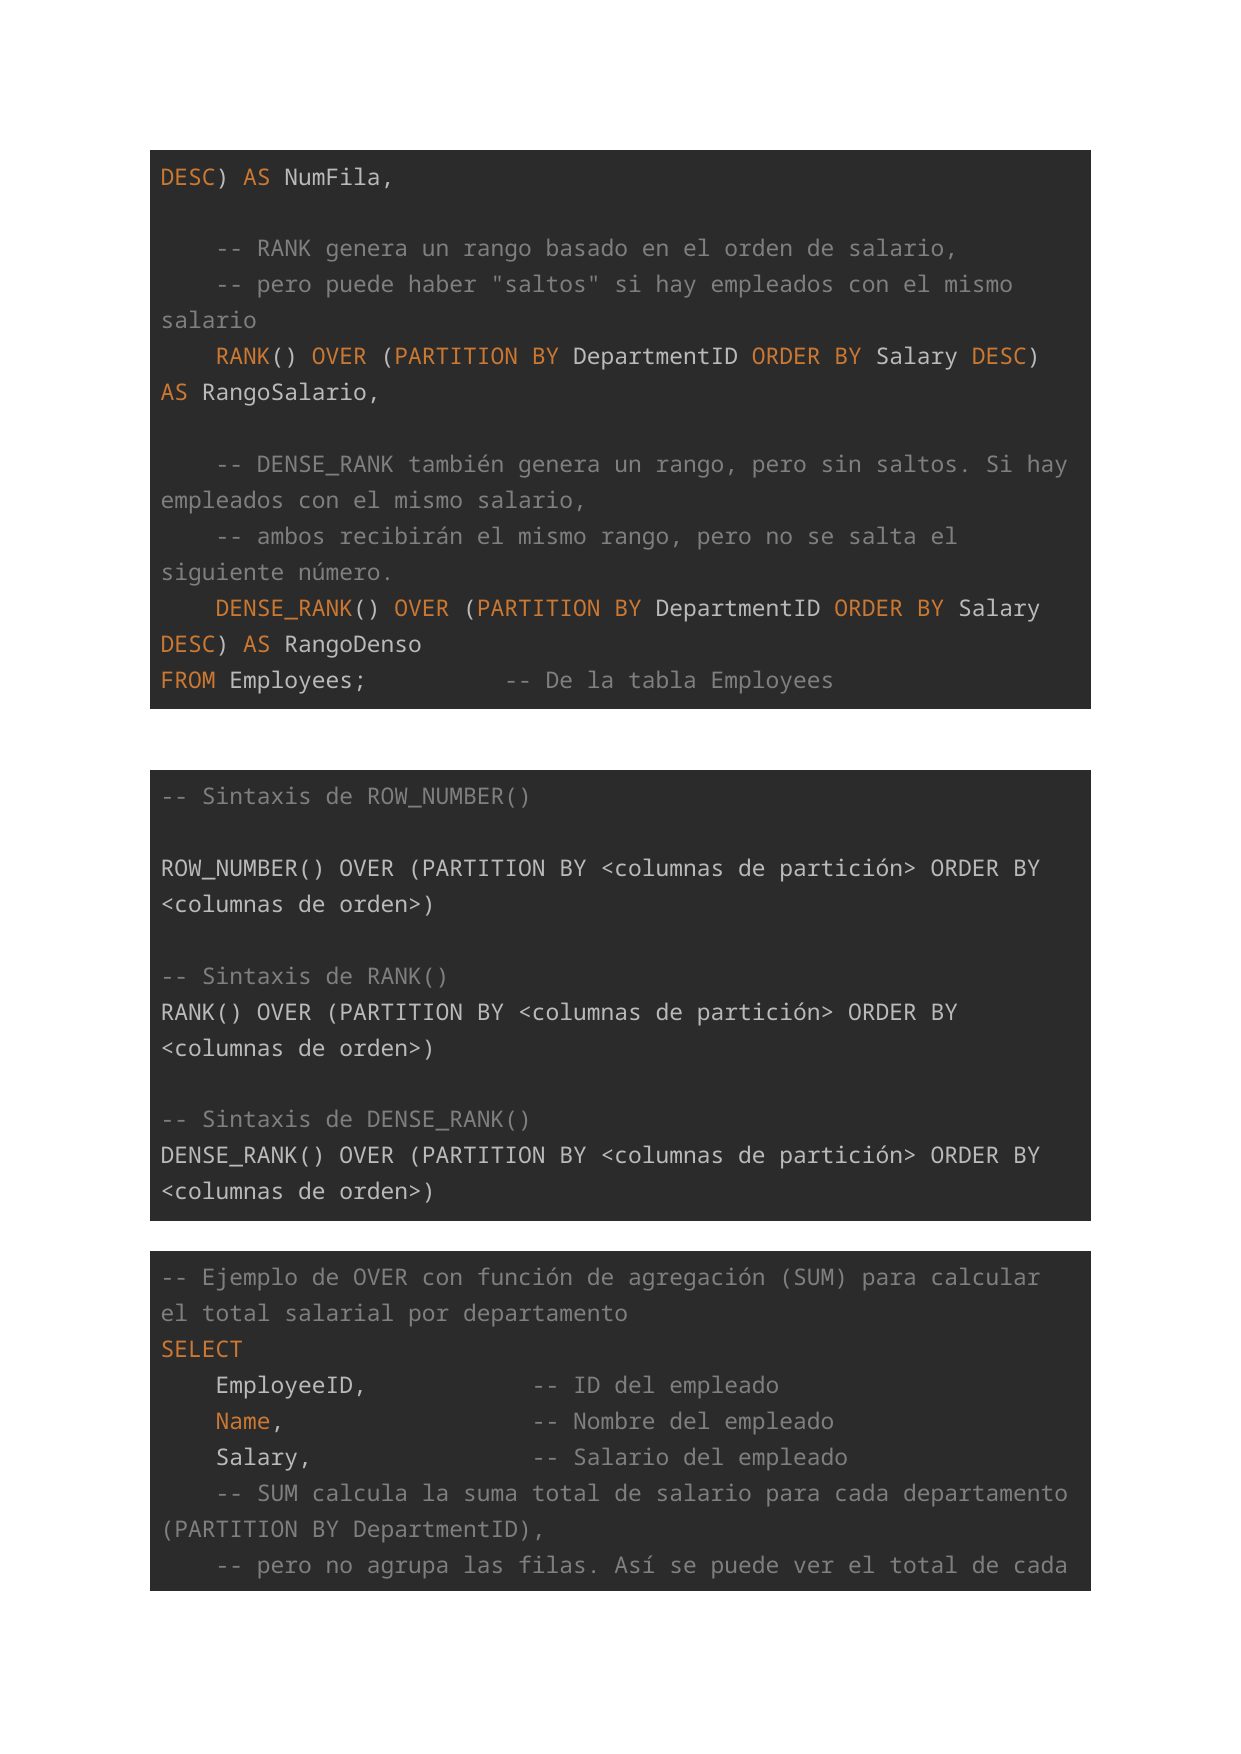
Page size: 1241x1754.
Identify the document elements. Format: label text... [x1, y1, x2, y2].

table_header -- Sintaxis de ROW_NUMBER() ROW_NUMBER() OVER (PARTITION BY <columnas de partición> ORDER BY <columnas de orden>) -- Sintaxis de RANK() RANK() OVER (PARTITION BY <columnas de partición> ORDER BY <columnas de orden>) -- Sintaxis de DENSE_RANK() DENSE_RANK() OVER (PARTITION BY <columnas de partición> ORDER BY <columnas de orden>) [150, 770, 1091, 1221]
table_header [150, 150, 1091, 709]
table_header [150, 1251, 1091, 1591]
